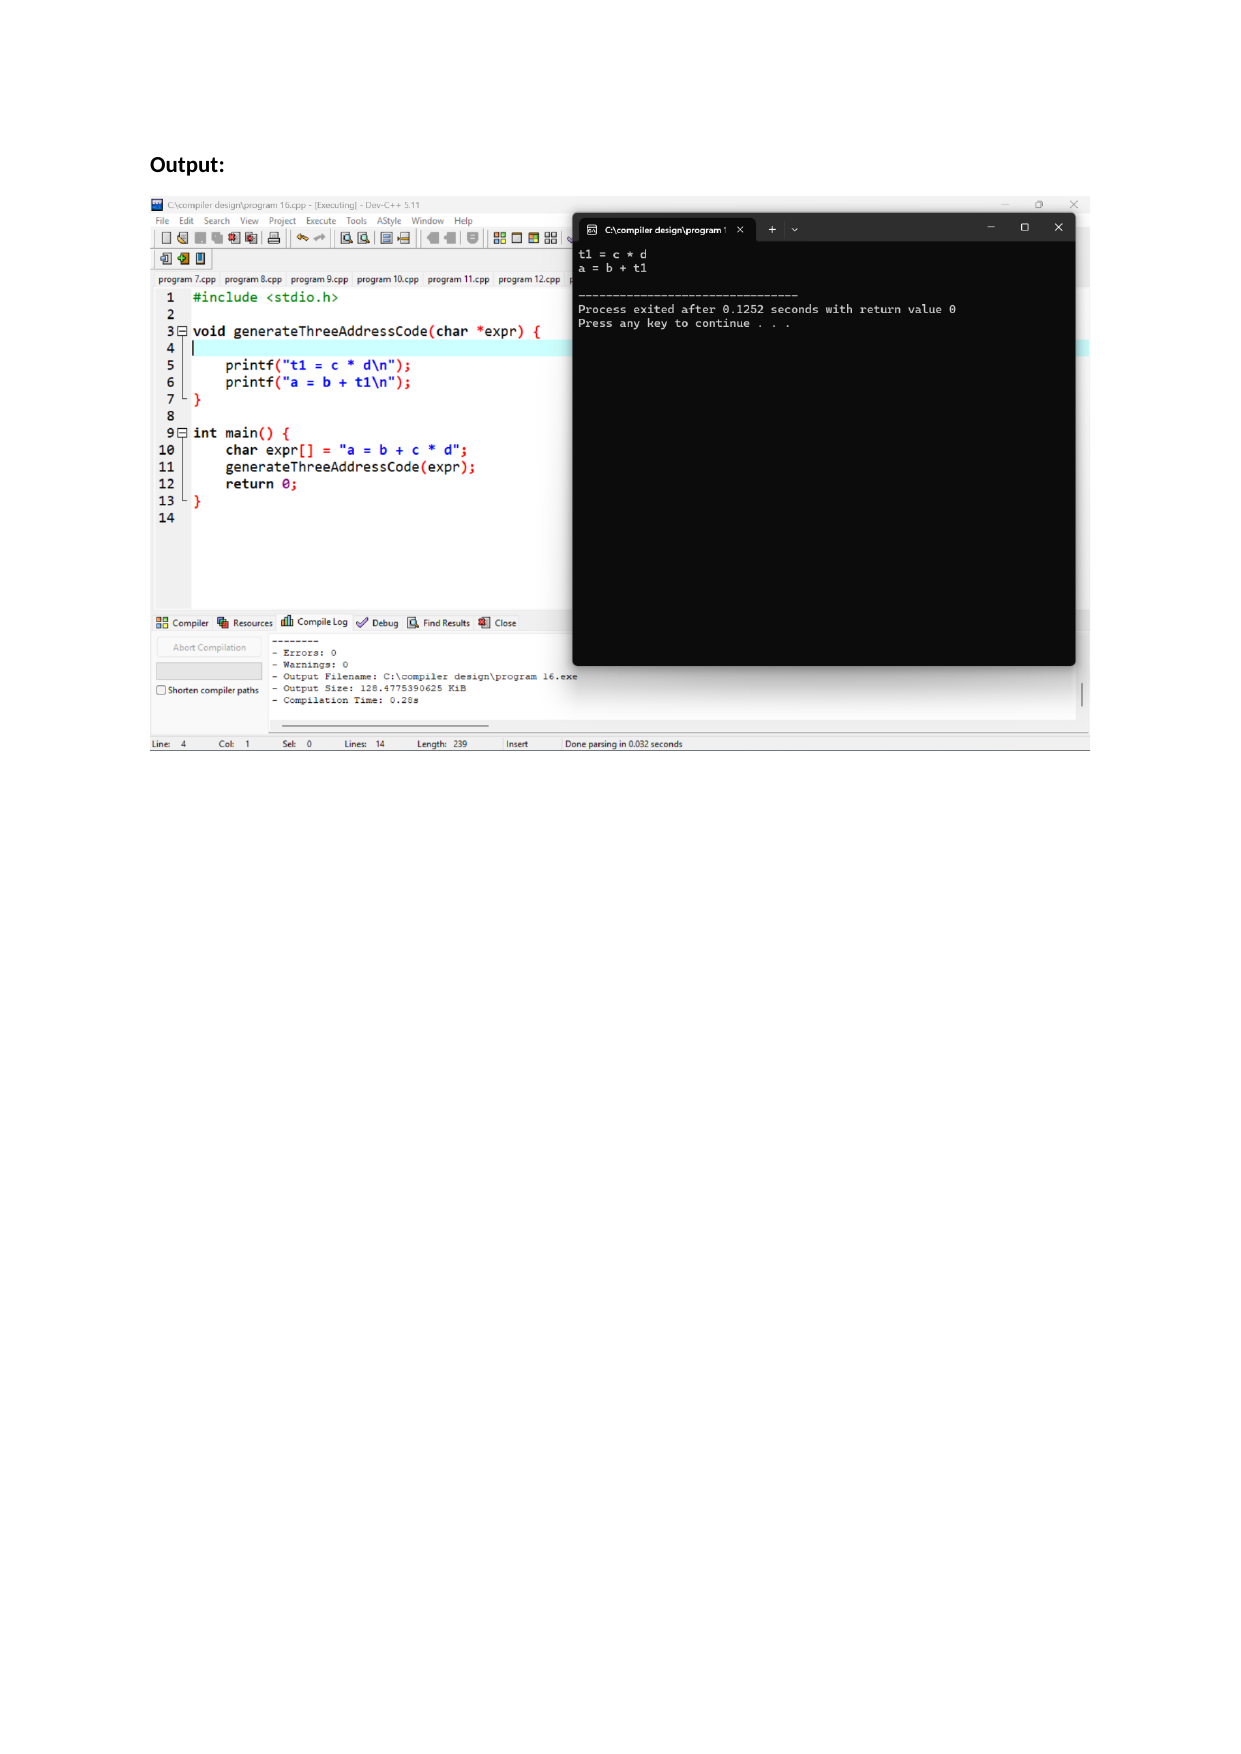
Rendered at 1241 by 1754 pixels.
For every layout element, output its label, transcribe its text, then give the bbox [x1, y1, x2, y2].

picture [150, 196, 1091, 751]
text Output: [150, 150, 1090, 178]
